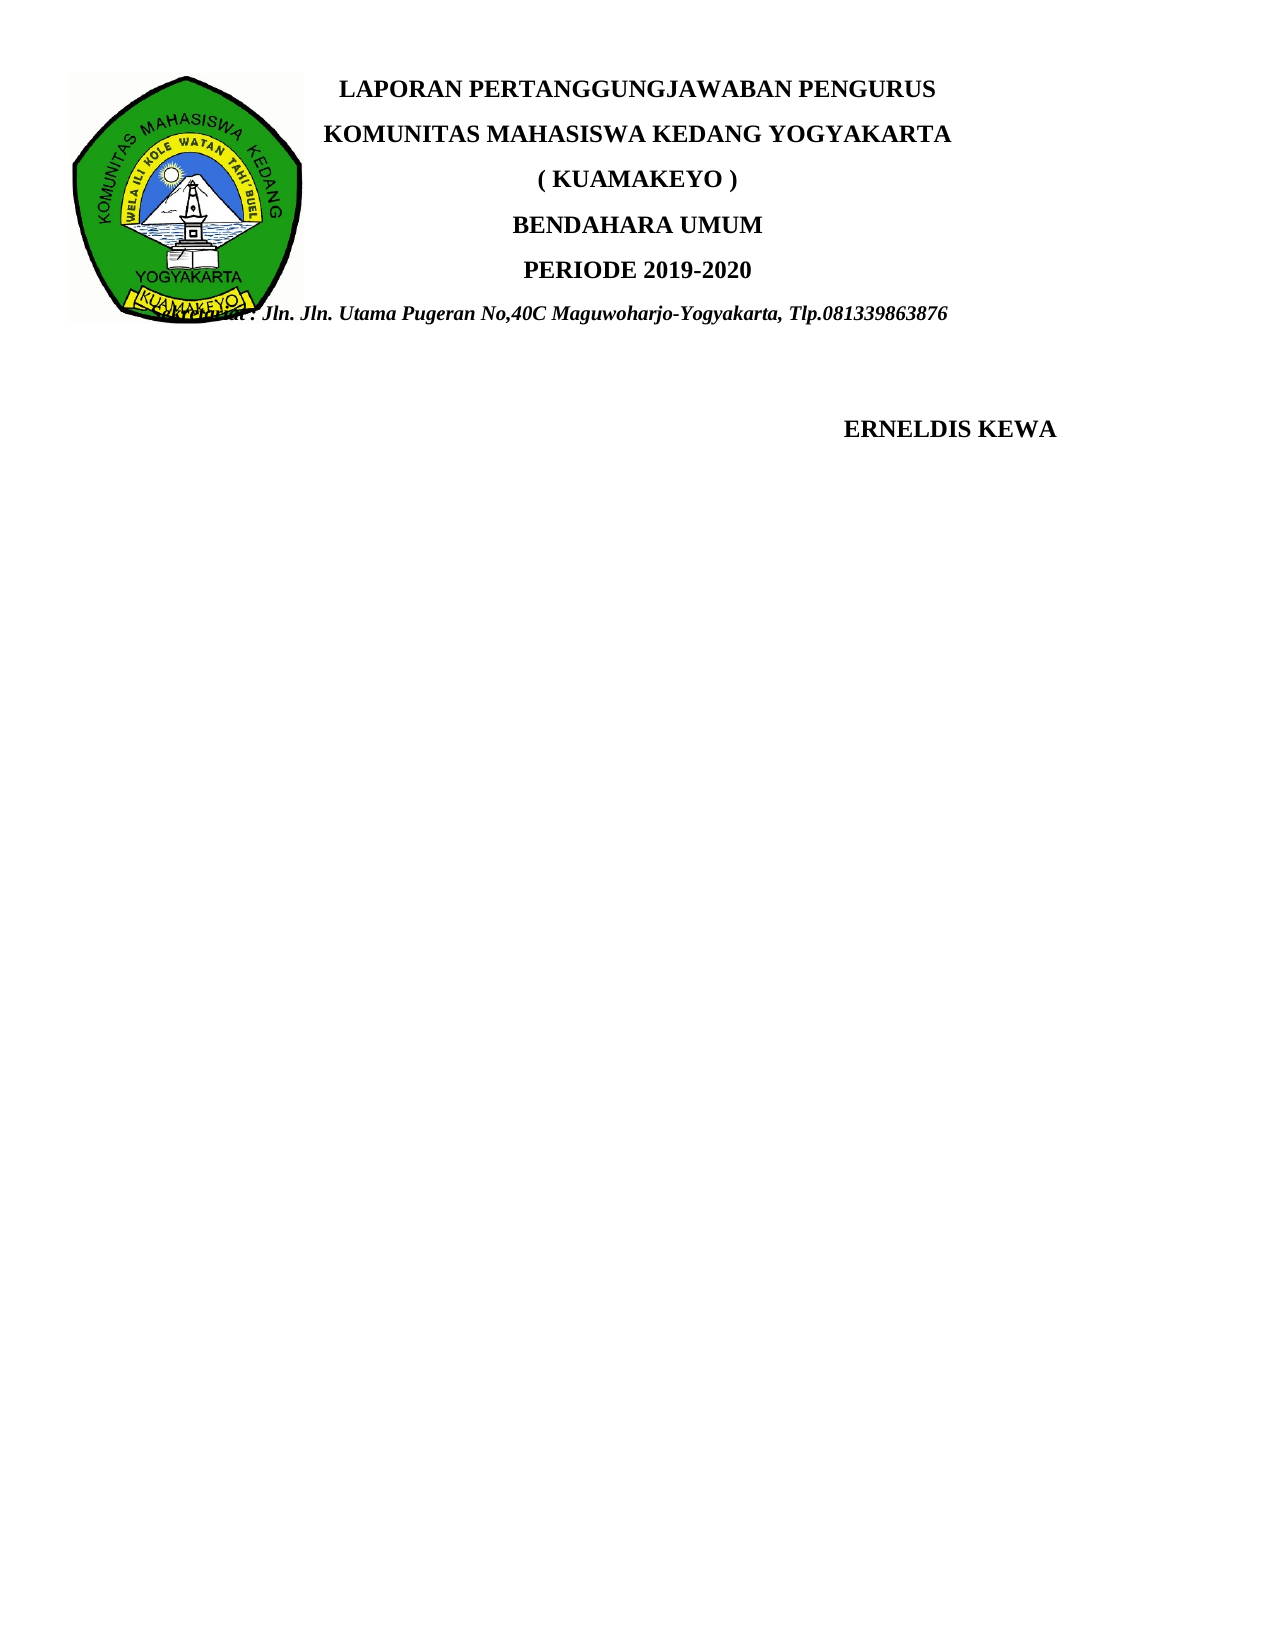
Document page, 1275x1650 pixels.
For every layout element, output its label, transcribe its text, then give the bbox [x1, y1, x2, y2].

text ERNELDIS KEWA [150, 414, 1125, 443]
picture [68, 73, 304, 324]
